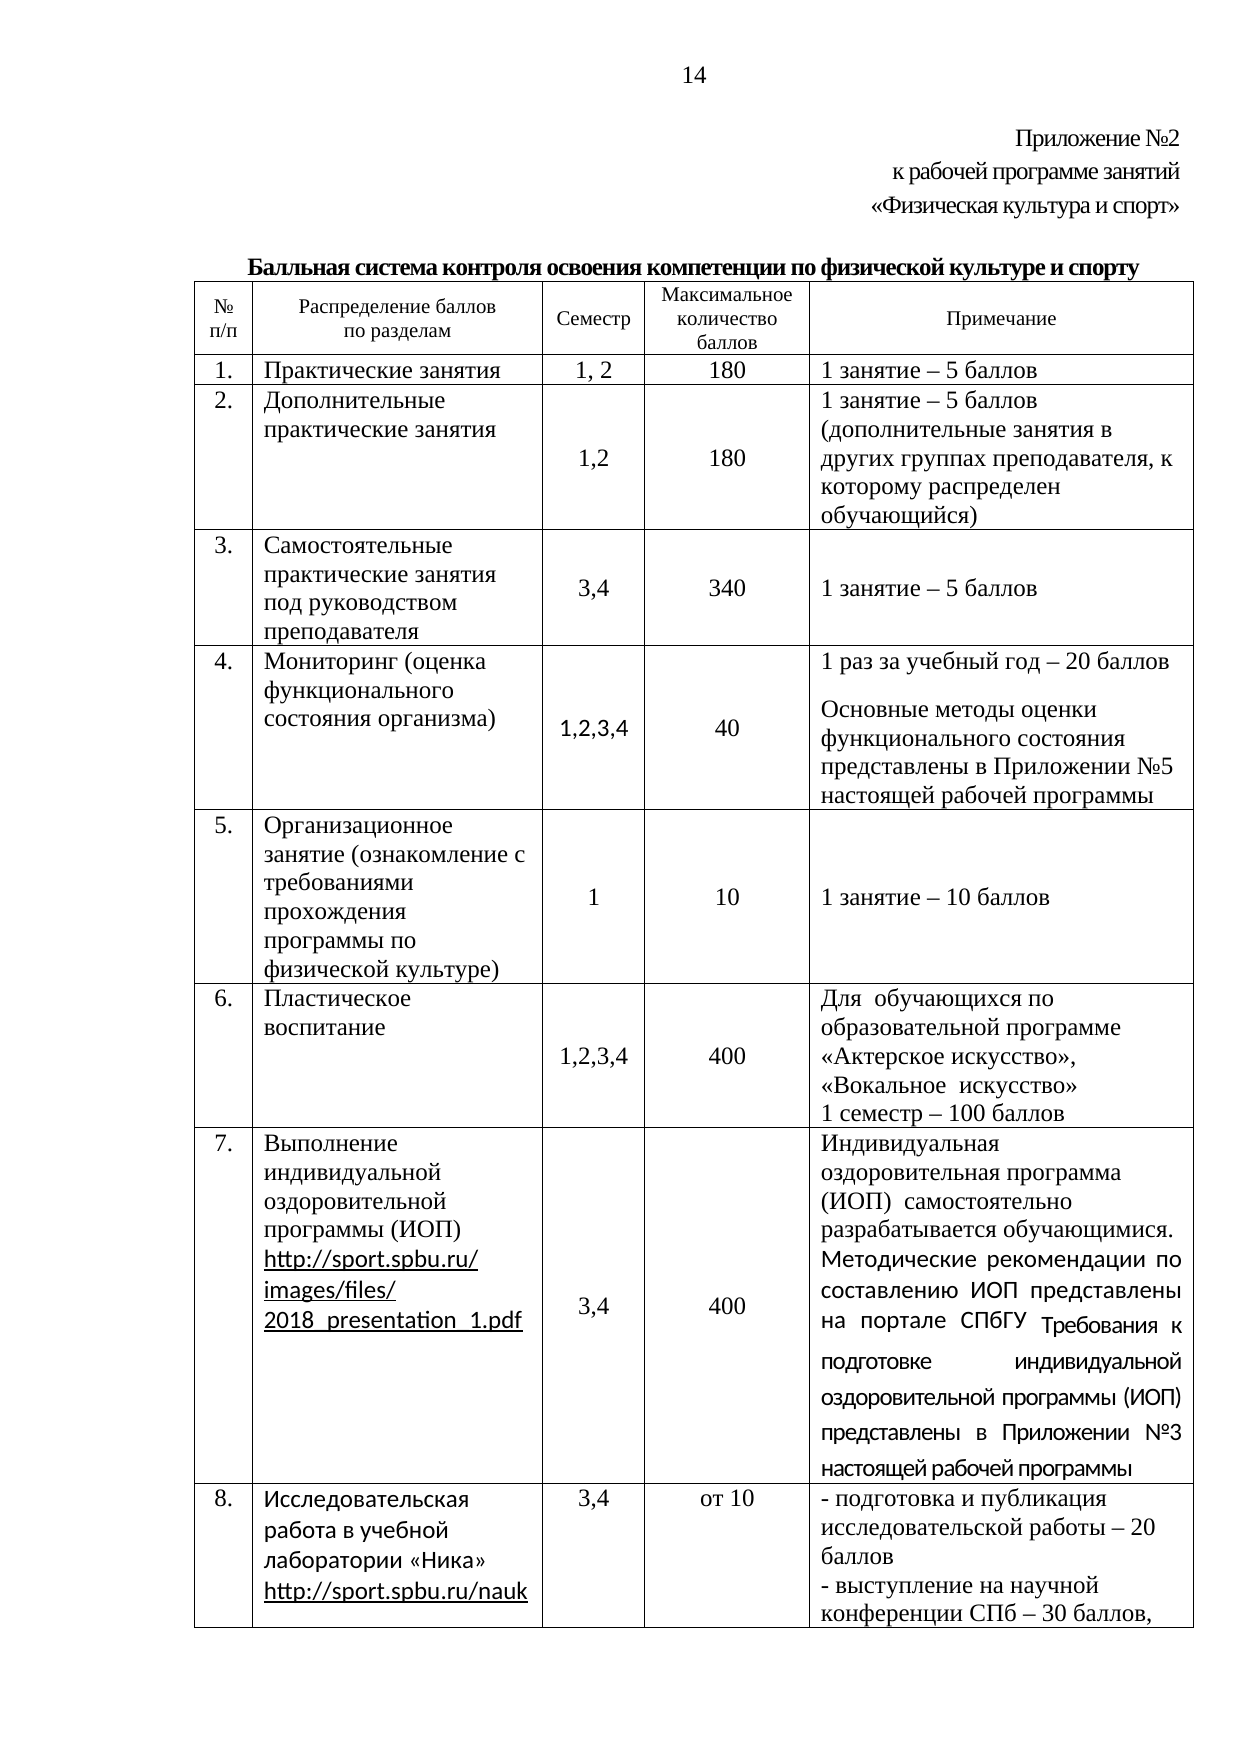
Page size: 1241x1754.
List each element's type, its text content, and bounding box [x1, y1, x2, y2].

table_header Максимальное количество баллов [645, 282, 809, 354]
table_cell 1,2,3,4 [543, 984, 644, 1127]
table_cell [810, 1484, 1193, 1627]
table_cell 180 [645, 385, 809, 529]
table_cell 1, 2 [543, 355, 644, 384]
table_cell 2. [195, 385, 252, 529]
table_cell 1 [543, 810, 644, 982]
text Балльная система контроля освоения компетенции по физической культуре и спорту [207, 247, 1181, 281]
table_cell 340 [645, 530, 809, 645]
table_cell 1 занятие – 5 баллов [810, 530, 1193, 645]
table_header Семестр [543, 282, 644, 354]
table_cell 4. [195, 646, 252, 809]
table_cell 1 занятие – 5 баллов [810, 355, 1193, 384]
table_cell 1. [195, 355, 252, 384]
table_cell Пластическое воспитание [253, 984, 542, 1127]
table_cell 3. [195, 530, 252, 645]
table_cell 6. [195, 984, 252, 1127]
table_cell Мониторинг (оценка функционального состояния организма) [253, 646, 542, 809]
table_cell Дополнительные практические занятия [253, 385, 542, 529]
table_cell 5. [195, 810, 252, 982]
table_cell 1,2,3,4 [543, 646, 644, 809]
table_cell 1 раз за учебный год – 20 баллов Основные методы оценки функционального состояния представлены в Приложении №5 настоящей рабочей программы [810, 646, 1193, 809]
table_cell Самостоятельные практические занятия под руководством преподавателя [253, 530, 542, 645]
text «Физическая культура и спорт» [207, 185, 1181, 219]
table_cell Выполнение индивидуальной оздоровительной программы (ИОП) http://sport.spbu.ru/images/files/2018_presentation_1.pdf [253, 1128, 542, 1482]
table_cell от 10 [645, 1484, 809, 1627]
text к рабочей программе занятий [207, 152, 1181, 185]
table_cell 40 [645, 646, 809, 809]
table_header Примечание [810, 282, 1193, 354]
table_cell 3,4 [543, 1128, 644, 1482]
table_cell 400 [645, 984, 809, 1127]
table_cell Для обучающихся по образовательной программе «Актерское искусство», «Вокальное искусство» 1 семестр – 100 баллов [810, 984, 1193, 1127]
table_cell 1 занятие – 10 баллов [810, 810, 1193, 982]
table_cell 400 [645, 1128, 809, 1482]
table_cell 7. [195, 1128, 252, 1482]
table_cell 1 занятие – 5 баллов (дополнительные занятия в других группах преподавателя, к которому распределен обучающийся) [810, 385, 1193, 529]
text Приложение №2 [207, 118, 1181, 152]
table_cell Индивидуальная оздоровительная программа (ИОП) самостоятельно разрабатывается обучающимися. Методические рекомендации по составлению ИОП представлены на портале СПбГУ Требования к подготовке индивидуальной оздоровительной программы (ИОП) представлены в Приложении №3 настоящей рабочей программы [810, 1128, 1193, 1482]
table_cell Практические занятия [253, 355, 542, 384]
table_cell 10 [645, 810, 809, 982]
table_header № п/п [195, 282, 252, 354]
table_cell 1,2 [543, 385, 644, 529]
table_cell 3,4 [543, 530, 644, 645]
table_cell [253, 1484, 542, 1627]
table_cell 180 [645, 355, 809, 384]
table_cell Организационное занятие (ознакомление с требованиями прохождения программы по физической культуре) [253, 810, 542, 982]
table_header Распределение баллов по разделам [253, 282, 542, 354]
table_cell 3,4 [543, 1484, 644, 1627]
table_cell 8. [195, 1484, 252, 1627]
